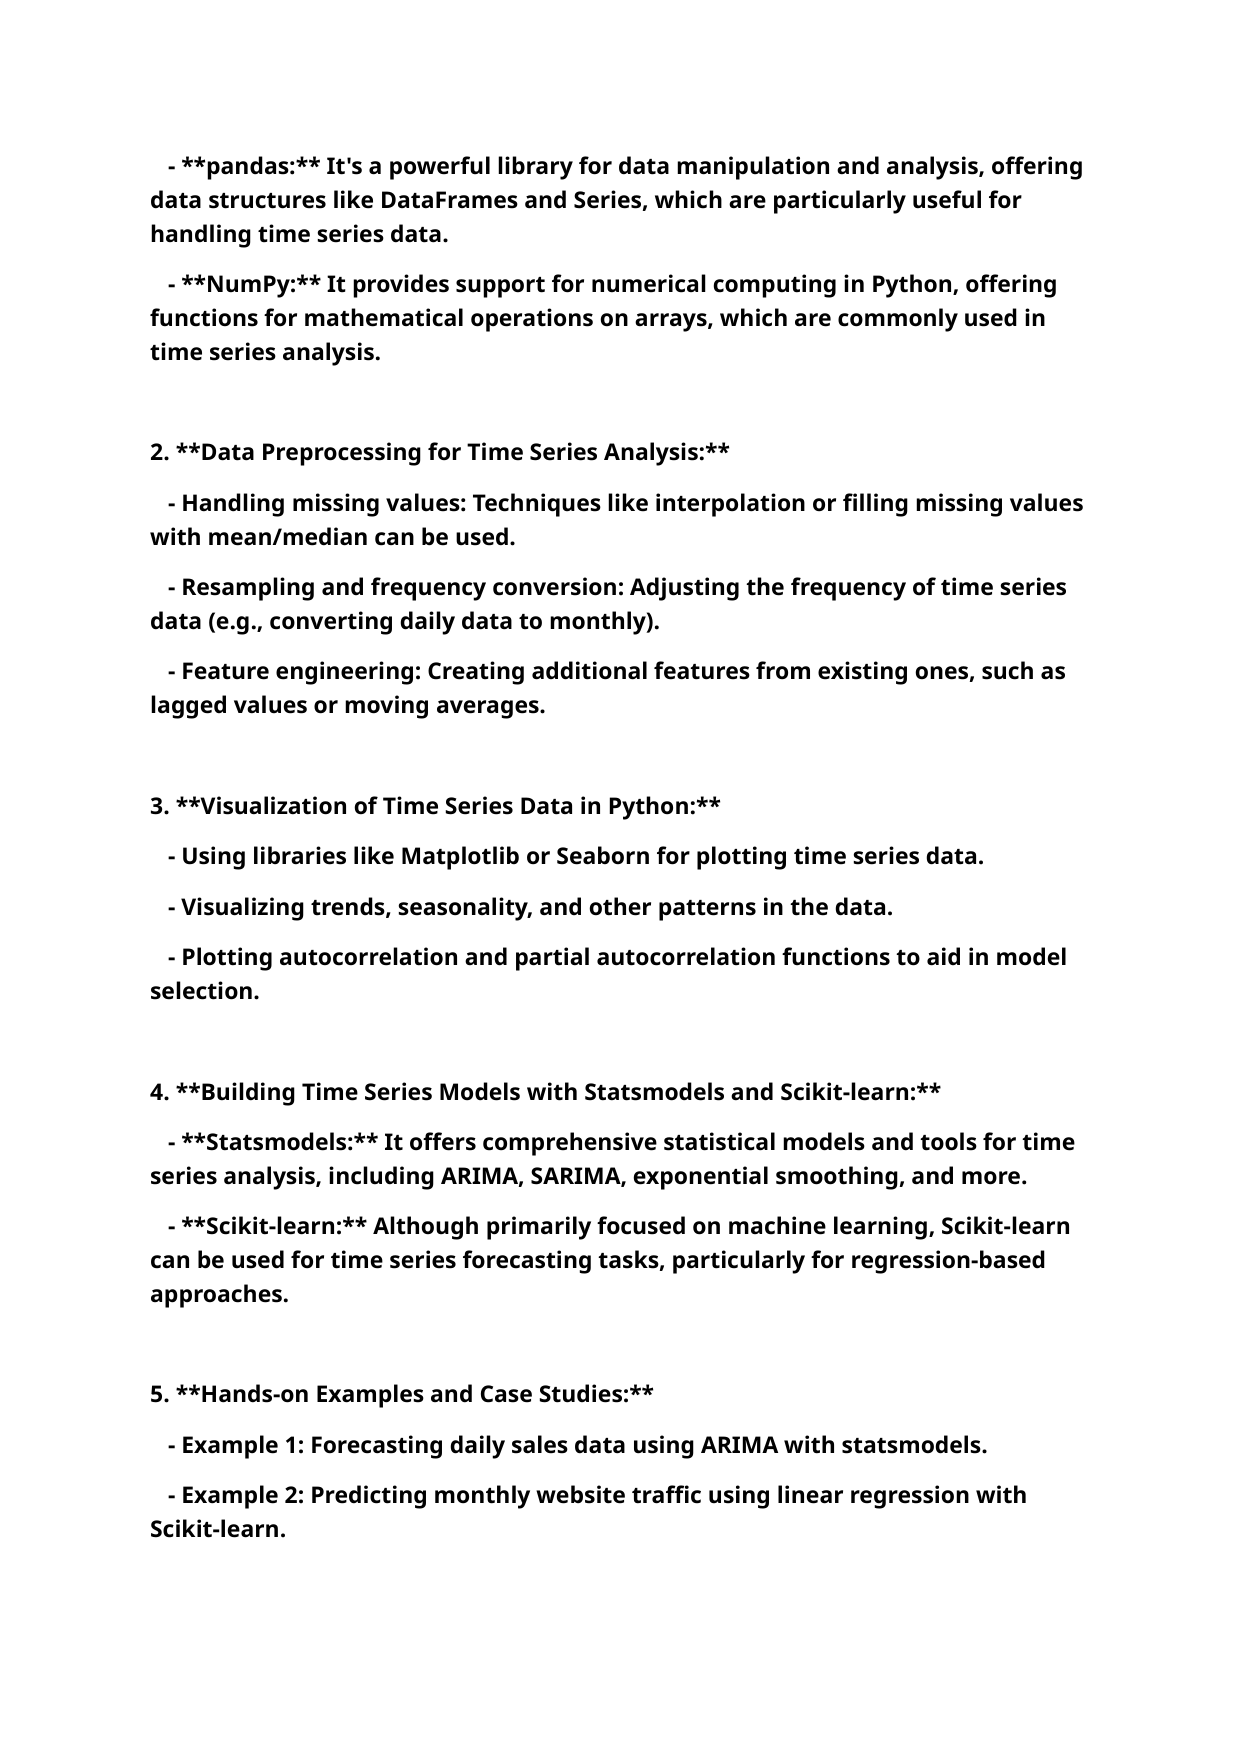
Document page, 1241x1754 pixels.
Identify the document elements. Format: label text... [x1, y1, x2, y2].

text - **Statsmodels:** It offers comprehensive statistical models and tools for time series analysis, including ARIMA, SARIMA, exponential smoothing, and more. [150, 1126, 1090, 1191]
text 4. **Building Time Series Models with Statsmodels and Scikit-learn:** [150, 1075, 1090, 1107]
text - Visualizing trends, seasonality, and other patterns in the data. [150, 890, 1090, 922]
text - Example 1: Forecasting daily sales data using ARIMA with statsmodels. [150, 1429, 1090, 1460]
text - **Scikit-learn:** Although primarily focused on machine learning, Scikit-learn can be used for time series forecasting tasks, particularly for regression-based approaches. [150, 1210, 1090, 1309]
text - Feature engineering: Creating additional features from existing ones, such as lagged values or moving averages. [150, 655, 1090, 720]
text - **pandas:** It's a powerful library for data manipulation and analysis, offering data structures like DataFrames and Series, which are particularly useful for handling time series data. [150, 150, 1090, 249]
text - Example 2: Predicting monthly website traffic using linear regression with Scikit-learn. [150, 1479, 1090, 1544]
text - Using libraries like Matplotlib or Seaborn for plotting time series data. [150, 840, 1090, 871]
text 2. **Data Preprocessing for Time Series Analysis:** [150, 436, 1090, 467]
text - Handling missing values: Techniques like interpolation or filling missing values with mean/median can be used. [150, 487, 1090, 552]
text 3. **Visualization of Time Series Data in Python:** [150, 789, 1090, 821]
text - **NumPy:** It provides support for numerical computing in Python, offering functions for mathematical operations on arrays, which are commonly used in time series analysis. [150, 268, 1090, 367]
text - Plotting autocorrelation and partial autocorrelation functions to aid in model selection. [150, 941, 1090, 1006]
text 5. **Hands-on Examples and Case Studies:** [150, 1378, 1090, 1409]
text - Resampling and frequency conversion: Adjusting the frequency of time series data (e.g., converting daily data to monthly). [150, 571, 1090, 636]
